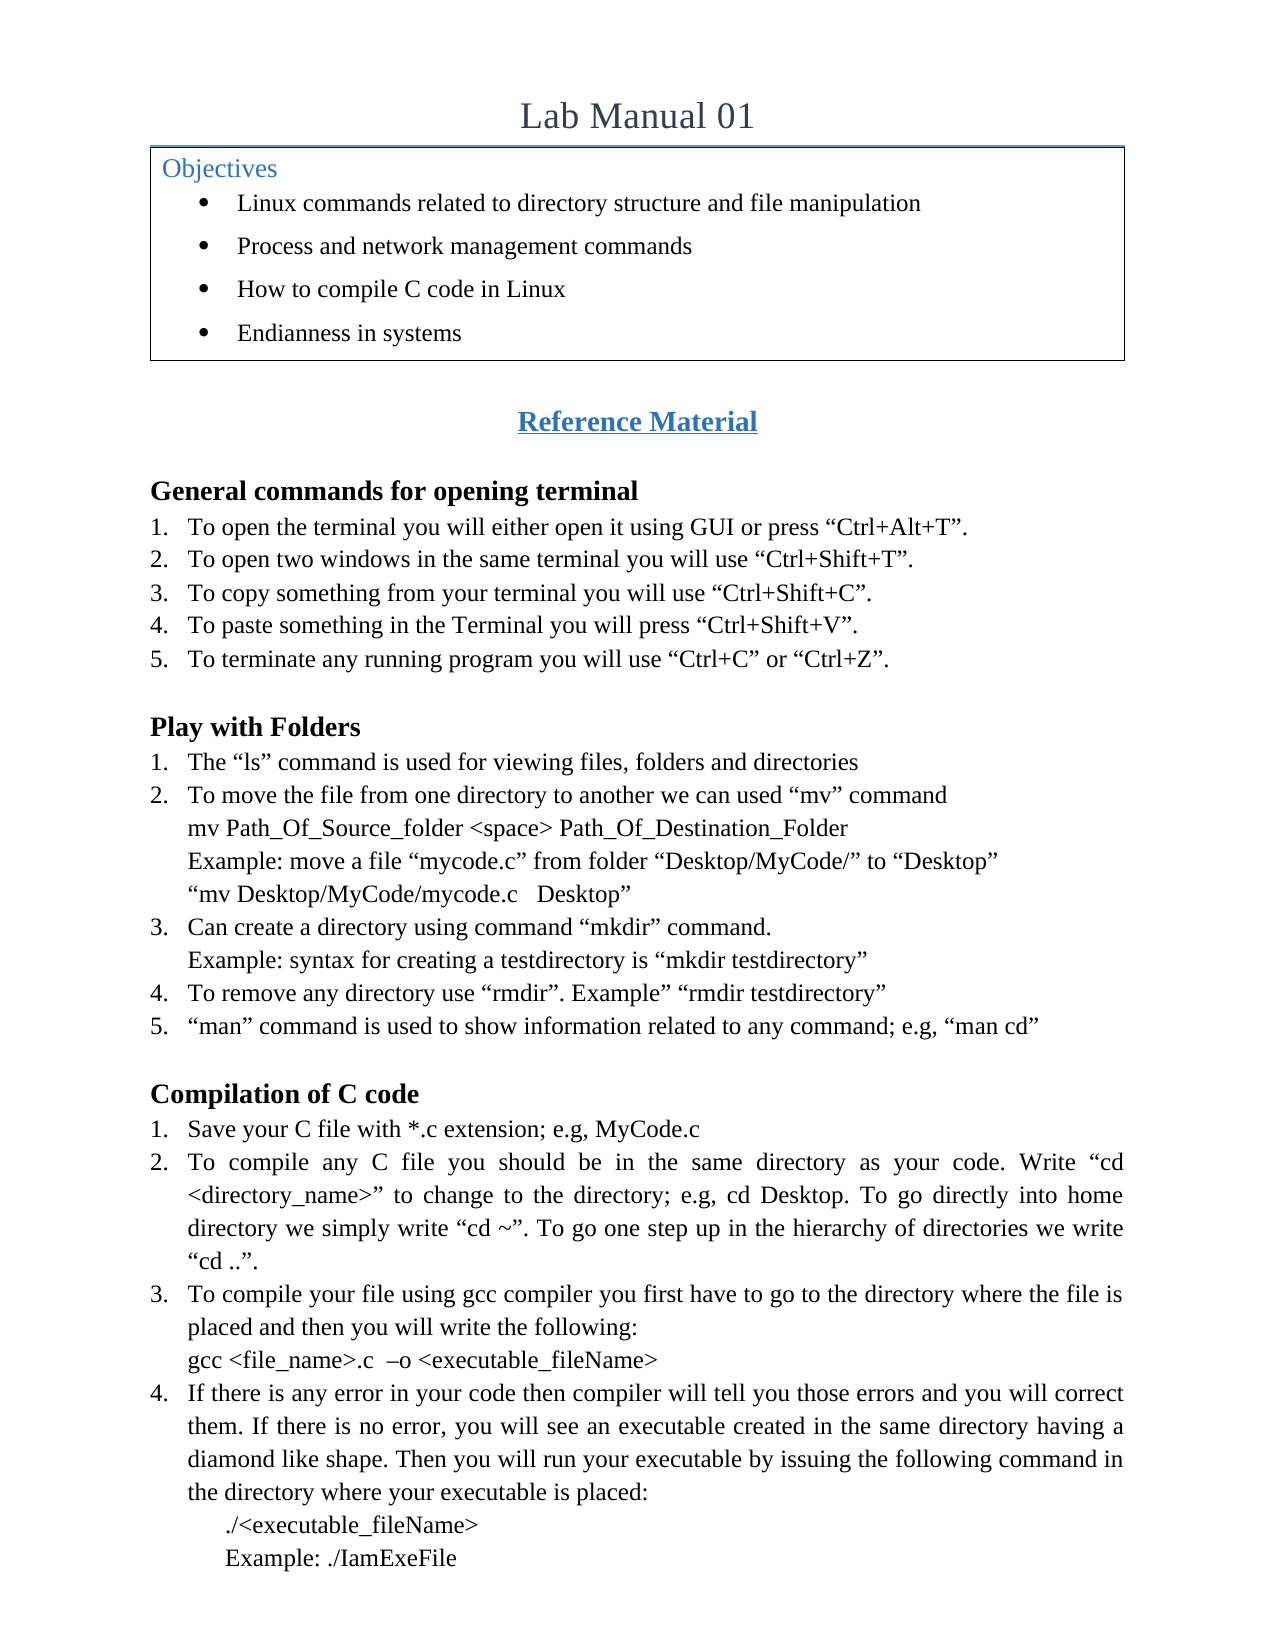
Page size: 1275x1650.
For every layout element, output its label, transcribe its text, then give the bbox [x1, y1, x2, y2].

text mv Path_Of_Source_folder <space> Path_Of_Destination_Folder [187, 813, 1125, 842]
subtitle Reference Material [150, 404, 1125, 437]
list Save your C file with *.c extension; e.g, MyCode.c [150, 1114, 1125, 1143]
text General commands for opening terminal [150, 474, 1125, 507]
text Compilation of C code [150, 1077, 1125, 1109]
list To paste something in the Terminal you will press “Ctrl+Shift+V”. [150, 611, 1125, 639]
text ./<executable_fileName> [150, 1511, 1125, 1539]
table_header Objectives Linux commands related to directory structure and file manipulation Process and network management commands How to compile C code in Linux Endianness in systems [151, 148, 1124, 359]
list To open two windows in the same terminal you will use “Ctrl+Shift+T”. [150, 544, 1125, 573]
list The “ls” command is used for viewing files, folders and directories [150, 747, 1125, 776]
text Example: move a file “mycode.c” from folder “Desktop/MyCode/” to “Desktop” [187, 846, 1125, 875]
list To compile any C file you should be in the same directory as your code. Write “cd <directory_name>” to change to the directory; e.g, cd Desktop. To go directly into home directory we simply write “cd ~”. To go one step up in the hierarchy of directories we write “cd ..”. [150, 1147, 1125, 1275]
list To compile your file using gcc compiler you first have to go to the directory where the file is placed and then you will write the following: [150, 1279, 1125, 1341]
text gcc <file_name>.c –o <executable_fileName> [187, 1345, 1125, 1374]
list To remove any directory use “rmdir”. Example” “rmdir testdirectory” [150, 978, 1125, 1007]
text “mv Desktop/MyCode/mycode.c Desktop” [187, 879, 1125, 908]
list To terminate any running program you will use “Ctrl+C” or “Ctrl+Z”. [150, 644, 1125, 672]
list To copy something from your terminal you will use “Ctrl+Shift+C”. [150, 578, 1125, 606]
text Play with Folders [150, 710, 1125, 742]
list To open the terminal you will either open it using GUI or press “Ctrl+Alt+T”. [150, 512, 1125, 540]
list Can create a directory using command “mkdir” command. Example: syntax for creating a testdirectory is “mkdir testdirectory” [150, 912, 1125, 974]
title Lab Manual 01 [150, 94, 1125, 145]
list To move the file from one directory to another we can used “mv” command [150, 780, 1125, 809]
list If there is any error in your code then compiler will tell you those errors and you will correct them. If there is no error, you will see an executable created in the same directory having a diamond like shape. Then you will run your executable by issuing the following command in the directory where your executable is placed: [150, 1378, 1125, 1506]
text Example: ./IamExeFile [150, 1543, 1125, 1572]
list “man” command is used to show information related to any command; e.g, “man cd” [150, 1011, 1125, 1040]
